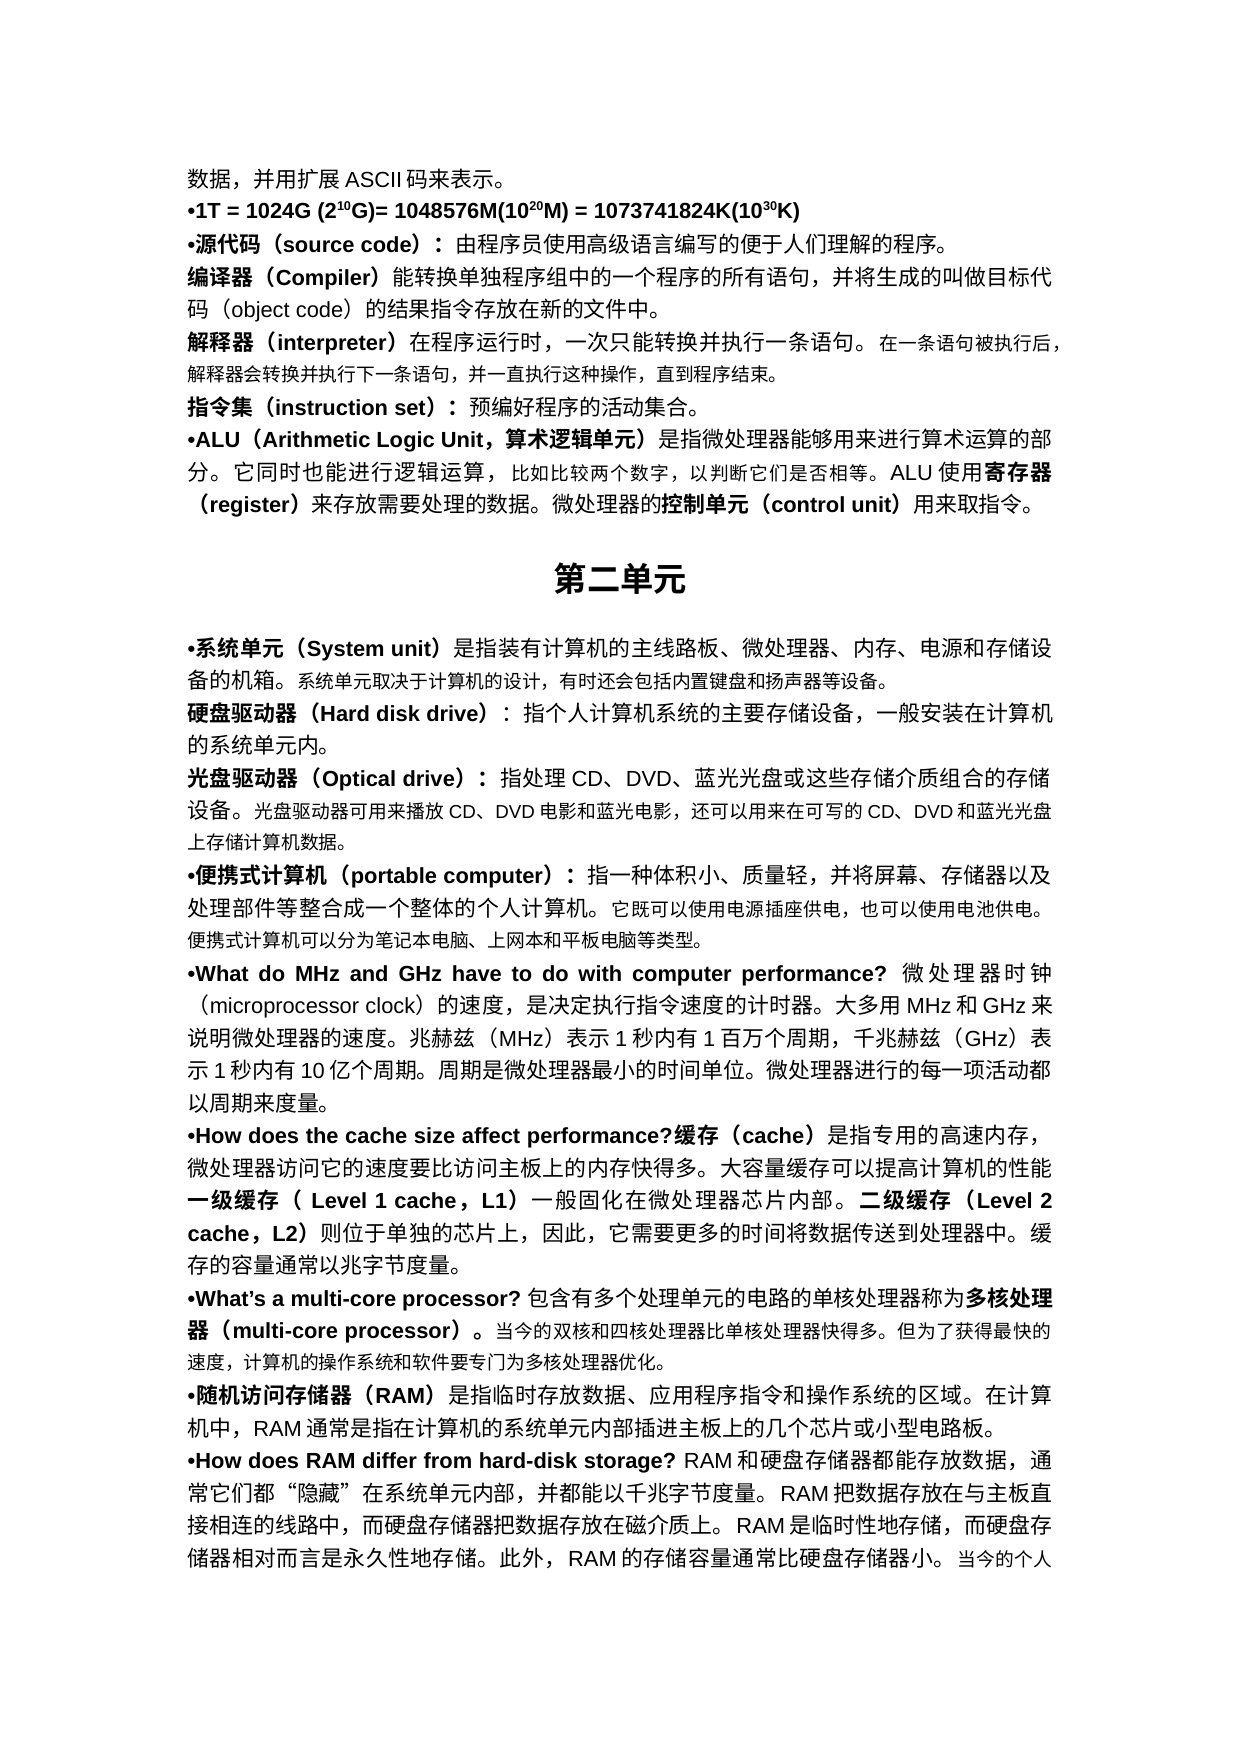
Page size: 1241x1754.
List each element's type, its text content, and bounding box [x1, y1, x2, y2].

text •What’s a multi-core processor? 包含有多个处理单元的电路的单核处理器称为多核处理器（multi-core processor）。当今的双核和四核处理器比单核处理器快得多。但为了获得最快的速度，计算机的操作系统和软件要专门为多核处理器优化。 [187, 1280, 1053, 1378]
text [187, 1443, 1053, 1573]
text 光盘驱动器（Optical drive）：指处理CD、DVD、蓝光光盘或这些存储介质组合的存储设备。光盘驱动器可用来播放CD、DVD电影和蓝光电影，还可以用来在可写的CD、DVD和蓝光光盘上存储计算机数据。 [187, 760, 1053, 858]
text •源代码（source code）：由程序员使用高级语言编写的便于人们理解的程序。 [187, 227, 1053, 259]
text 硬盘驱动器（Hard disk drive）：指个人计算机系统的主要存储设备，一般安装在计算机的系统单元内。 [187, 695, 1053, 760]
text 解释器（interpreter）在程序运行时，一次只能转换并执行一条语句。在一条语句被执行后，解释器会转换并执行下一条语句，并一直执行这种操作，直到程序结束。 [187, 324, 1053, 389]
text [187, 162, 1053, 194]
text •1T = 1024G (210G)= 1048576M(1020M) = 1073741824K(1030K) [187, 194, 1053, 227]
text •便携式计算机（portable computer）：指一种体积小、质量轻，并将屏幕、存储器以及处理部件等整合成一个整体的个人计算机。它既可以使用电源插座供电，也可以使用电池供电。便携式计算机可以分为笔记本电脑、上网本和平板电脑等类型。 [187, 858, 1053, 955]
text •系统单元（System unit）是指装有计算机的主线路板、微处理器、内存、电源和存储设备的机箱。系统单元取决于计算机的设计，有时还会包括内置键盘和扬声器等设备。 [187, 630, 1053, 695]
text 指令集（instruction set）：预编好程序的活动集合。 [187, 389, 1053, 422]
text •随机访问存储器（RAM）是指临时存放数据、应用程序指令和操作系统的区域。在计算机中，RAM通常是指在计算机的系统单元内部插进主板上的几个芯片或小型电路板。 [187, 1378, 1053, 1443]
text 编译器（Compiler）能转换单独程序组中的一个程序的所有语句，并将生成的叫做目标代码（object code）的结果指令存放在新的文件中。 [187, 259, 1053, 324]
text •How does the cache size affect performance?缓存（cache）是指专用的高速内存，微处理器访问它的速度要比访问主板上的内存快得多。大容量缓存可以提高计算机的性能。一级缓存（ Level 1 cache，L1）一般固化在微处理器芯片内部。二级缓存（Level 2 cache，L2）则位于单独的芯片上，因此，它需要更多的时间将数据传送到处理器中。缓存的容量通常以兆字节度量。 [187, 1118, 1053, 1280]
text •ALU（Arithmetic Logic Unit，算术逻辑单元）是指微处理器能够用来进行算术运算的部分。它同时也能进行逻辑运算，比如比较两个数字，以判断它们是否相等。ALU使用寄存器（register）来存放需要处理的数据。微处理器的控制单元（control unit）用来取指令。 [187, 422, 1053, 519]
text •What do MHz and GHz have to do with computer performance? 微处理器时钟（microprocessor clock）的速度，是决定执行指令速度的计时器。大多用MHz和GHz来说明微处理器的速度。兆赫兹（MHz）表示1秒内有1百万个周期，千兆赫兹（GHz）表示1秒内有10亿个周期。周期是微处理器最小的时间单位。微处理器进行的每一项活动都以周期来度量。 [187, 955, 1053, 1118]
subtitle 第二单元 [187, 544, 1053, 609]
